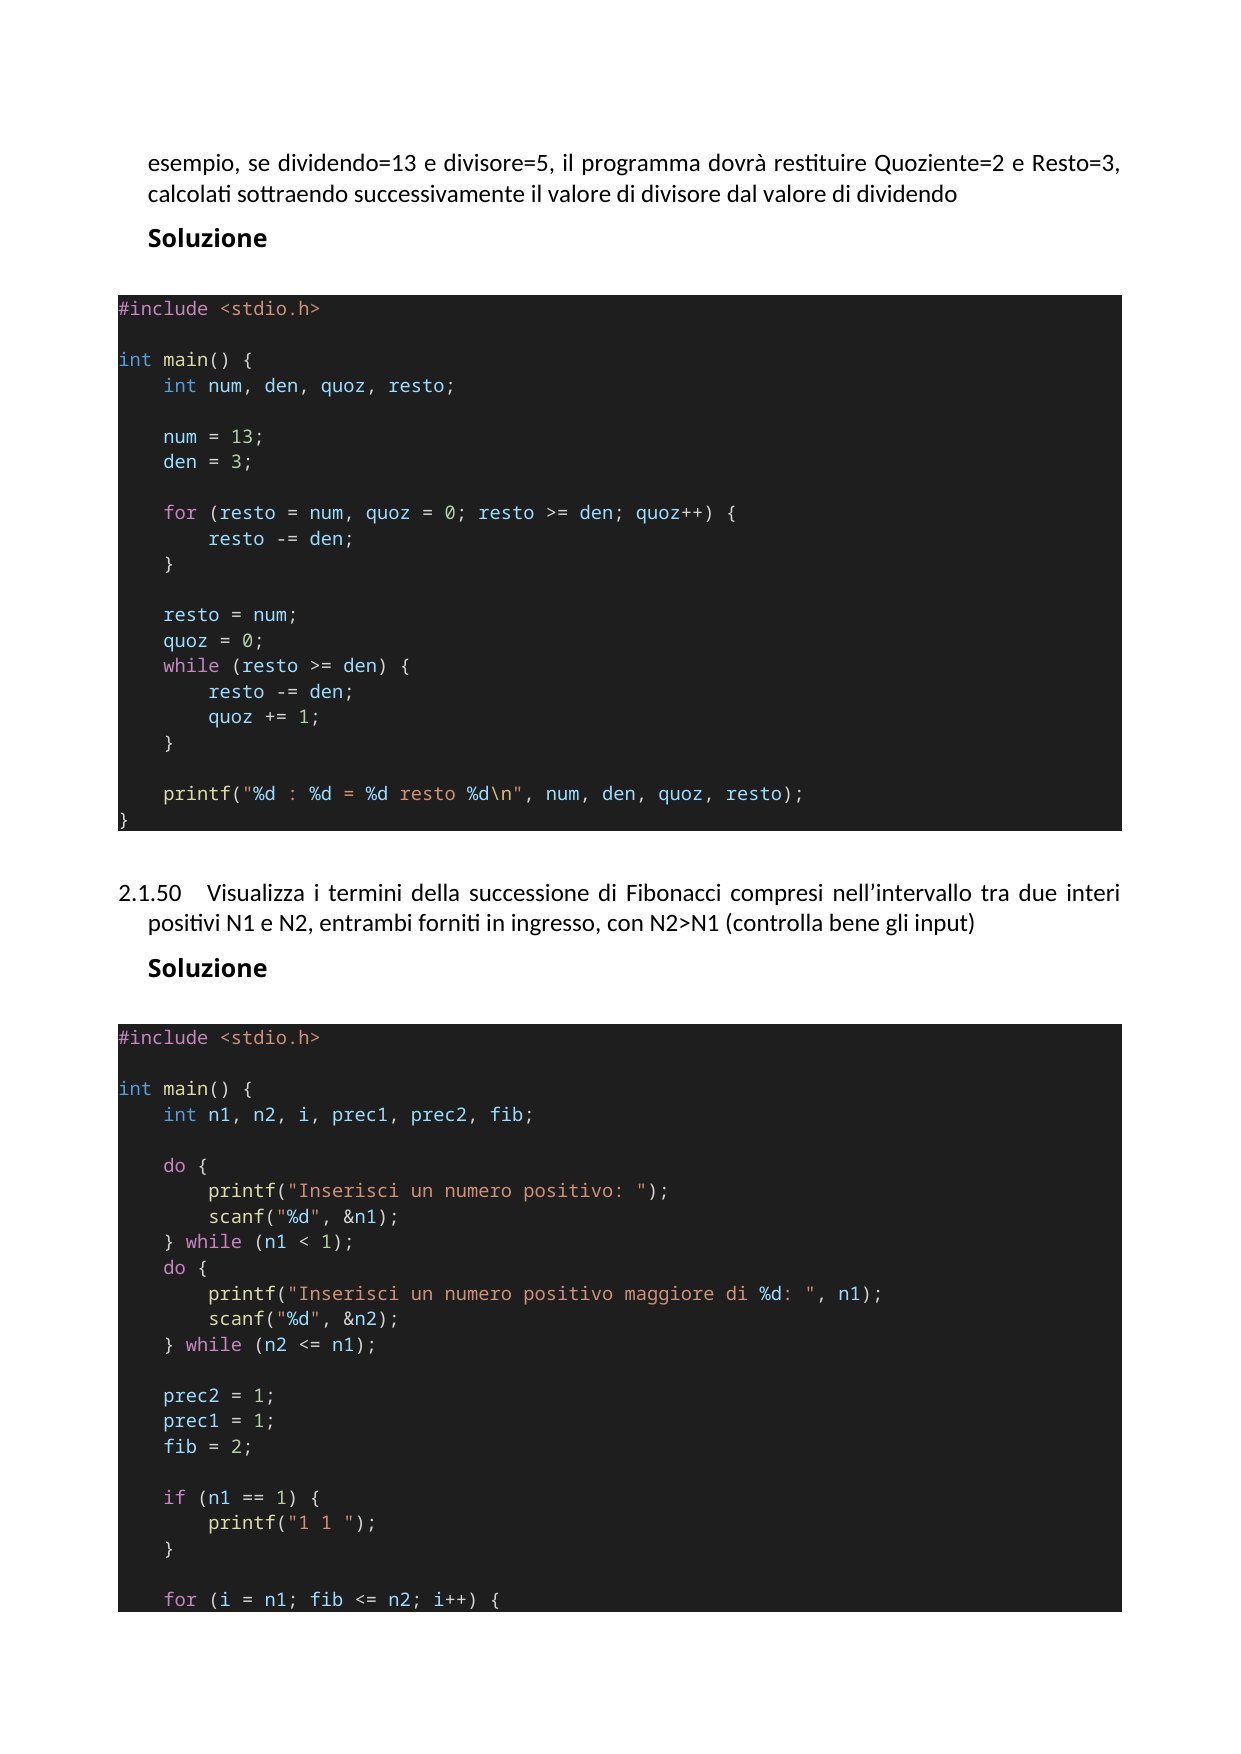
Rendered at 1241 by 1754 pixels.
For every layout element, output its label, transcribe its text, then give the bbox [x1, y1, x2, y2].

text printf("Inserisci un numero positivo maggiore di %d: ", n1); [118, 1280, 1122, 1305]
text #include <stdio.h> [118, 295, 1122, 321]
text scanf("%d", &n1); [118, 1203, 1122, 1229]
text printf("1 1 "); [118, 1509, 1122, 1535]
text fib = 2; [118, 1433, 1122, 1458]
text resto -= den; [118, 678, 1122, 704]
text scanf("%d", &n2); [118, 1305, 1122, 1331]
text #include <stdio.h> [118, 1024, 1122, 1050]
text den = 3; [118, 448, 1122, 474]
text do { [118, 1152, 1122, 1178]
text int n1, n2, i, prec1, prec2, fib; [118, 1101, 1122, 1127]
subtitle Visualizza i termini della successione di Fibonacci compresi nell’intervallo tra due interi positivi N1 e N2, entrambi forniti in ingresso, con N2>N1 (controlla bene gli input) [118, 877, 1122, 938]
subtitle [118, 148, 1122, 209]
text prec1 = 1; [118, 1407, 1122, 1433]
text printf("%d : %d = %d resto %d\n", num, den, quoz, resto); [118, 780, 1122, 806]
text quoz += 1; [118, 704, 1122, 729]
text for (i = n1; fib <= n2; i++) { [118, 1586, 1122, 1612]
text resto -= den; [118, 525, 1122, 551]
text } while (n1 < 1); [118, 1229, 1122, 1254]
text } [118, 1535, 1122, 1561]
text } [118, 551, 1122, 576]
text for (resto = num, quoz = 0; resto >= den; quoz++) { [118, 499, 1122, 525]
text quoz = 0; [118, 627, 1122, 653]
text while (resto >= den) { [118, 653, 1122, 678]
text printf("Inserisci un numero positivo: "); [118, 1178, 1122, 1203]
subtitle Soluzione [148, 221, 1122, 255]
text } [118, 806, 1122, 831]
text int main() { [118, 346, 1122, 372]
text if (n1 == 1) { [118, 1484, 1122, 1509]
text prec2 = 1; [118, 1382, 1122, 1407]
text int num, den, quoz, resto; [118, 372, 1122, 397]
text int main() { [118, 1076, 1122, 1101]
text do { [118, 1254, 1122, 1280]
text } [118, 729, 1122, 755]
text num = 13; [118, 423, 1122, 448]
text } while (n2 <= n1); [118, 1331, 1122, 1356]
subtitle Soluzione [148, 950, 1122, 984]
text resto = num; [118, 602, 1122, 627]
